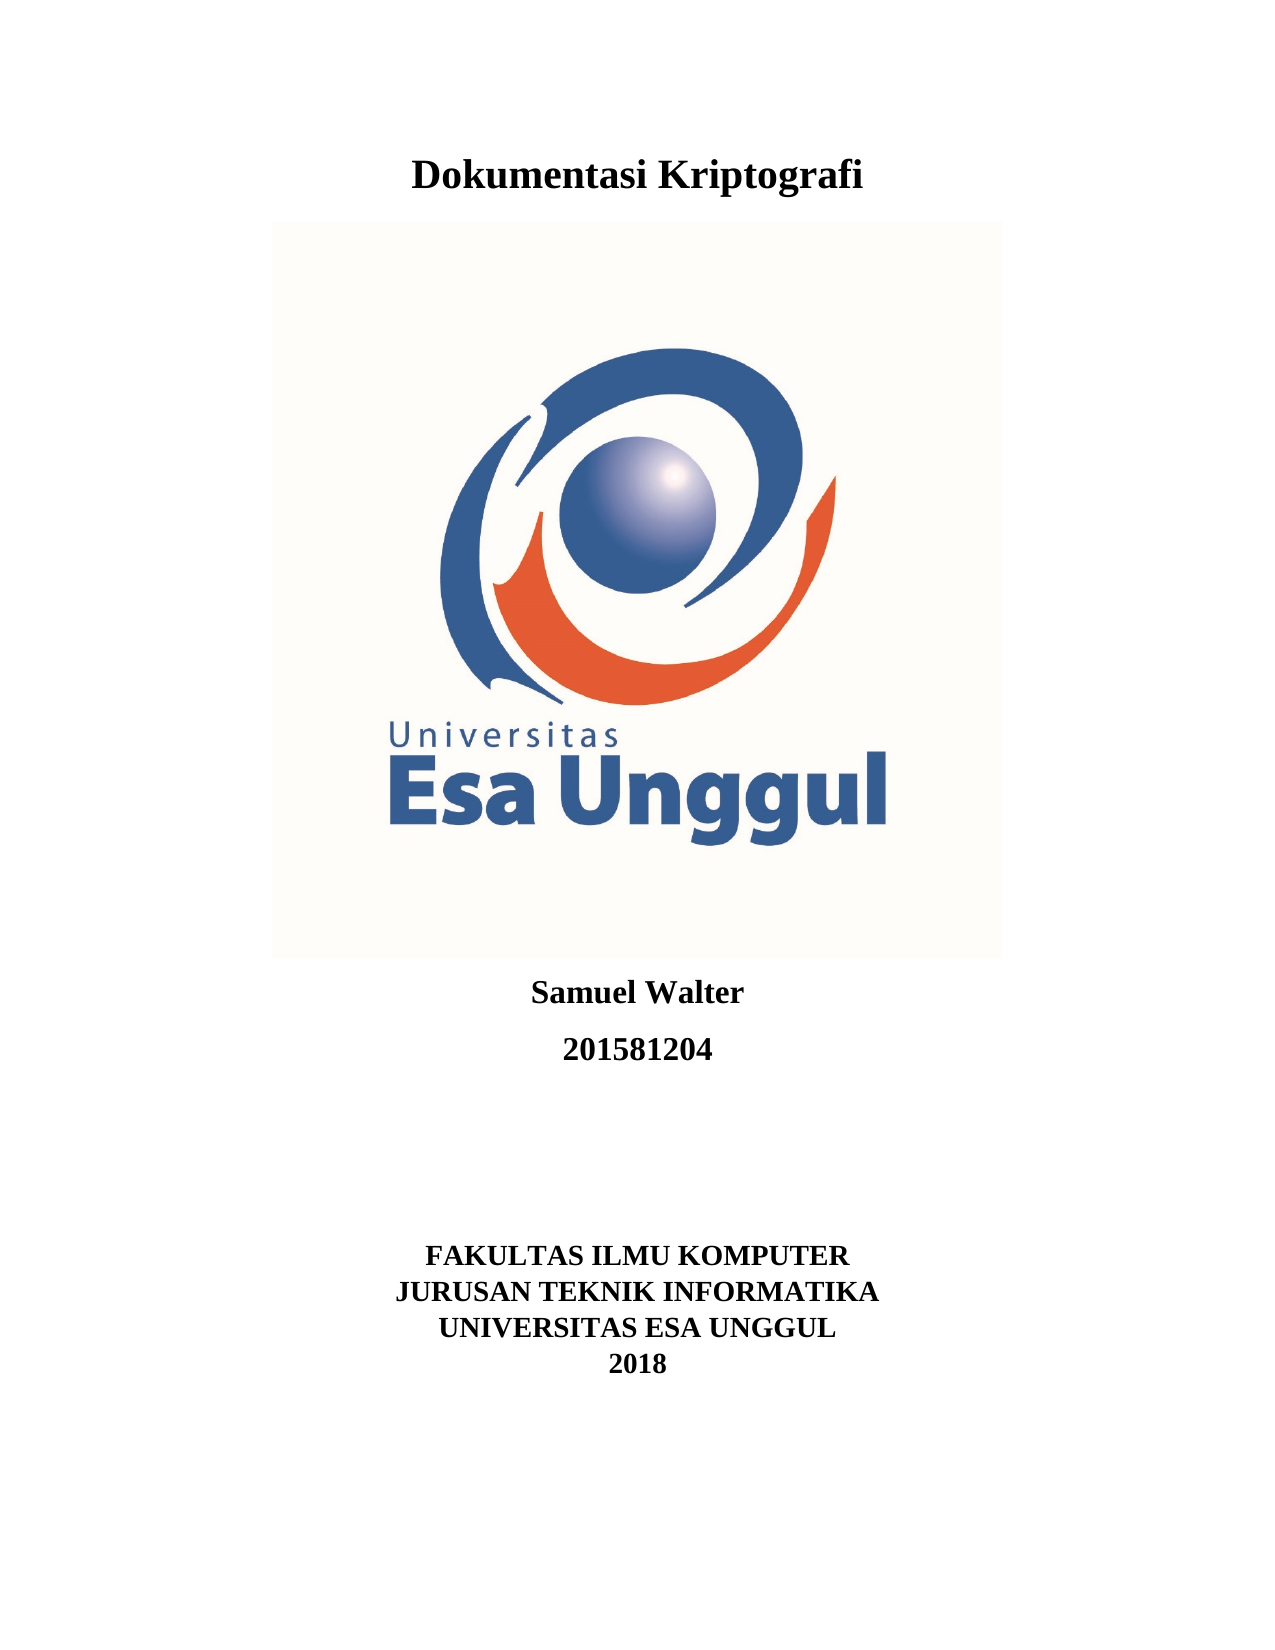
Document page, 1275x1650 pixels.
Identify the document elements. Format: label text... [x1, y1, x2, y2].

text UNIVERSITAS ESA UNGGUL [150, 1310, 1125, 1344]
text Samuel Walter [150, 972, 1125, 1010]
text FAKULTAS ILMU KOMPUTER [150, 1238, 1125, 1272]
text 201581204 [150, 1029, 1125, 1068]
text Dokumentasi Kriptografi [150, 150, 1125, 198]
picture [271, 221, 1004, 959]
text 2018 [150, 1346, 1125, 1380]
text JURUSAN TEKNIK INFORMATIKA [150, 1274, 1125, 1308]
